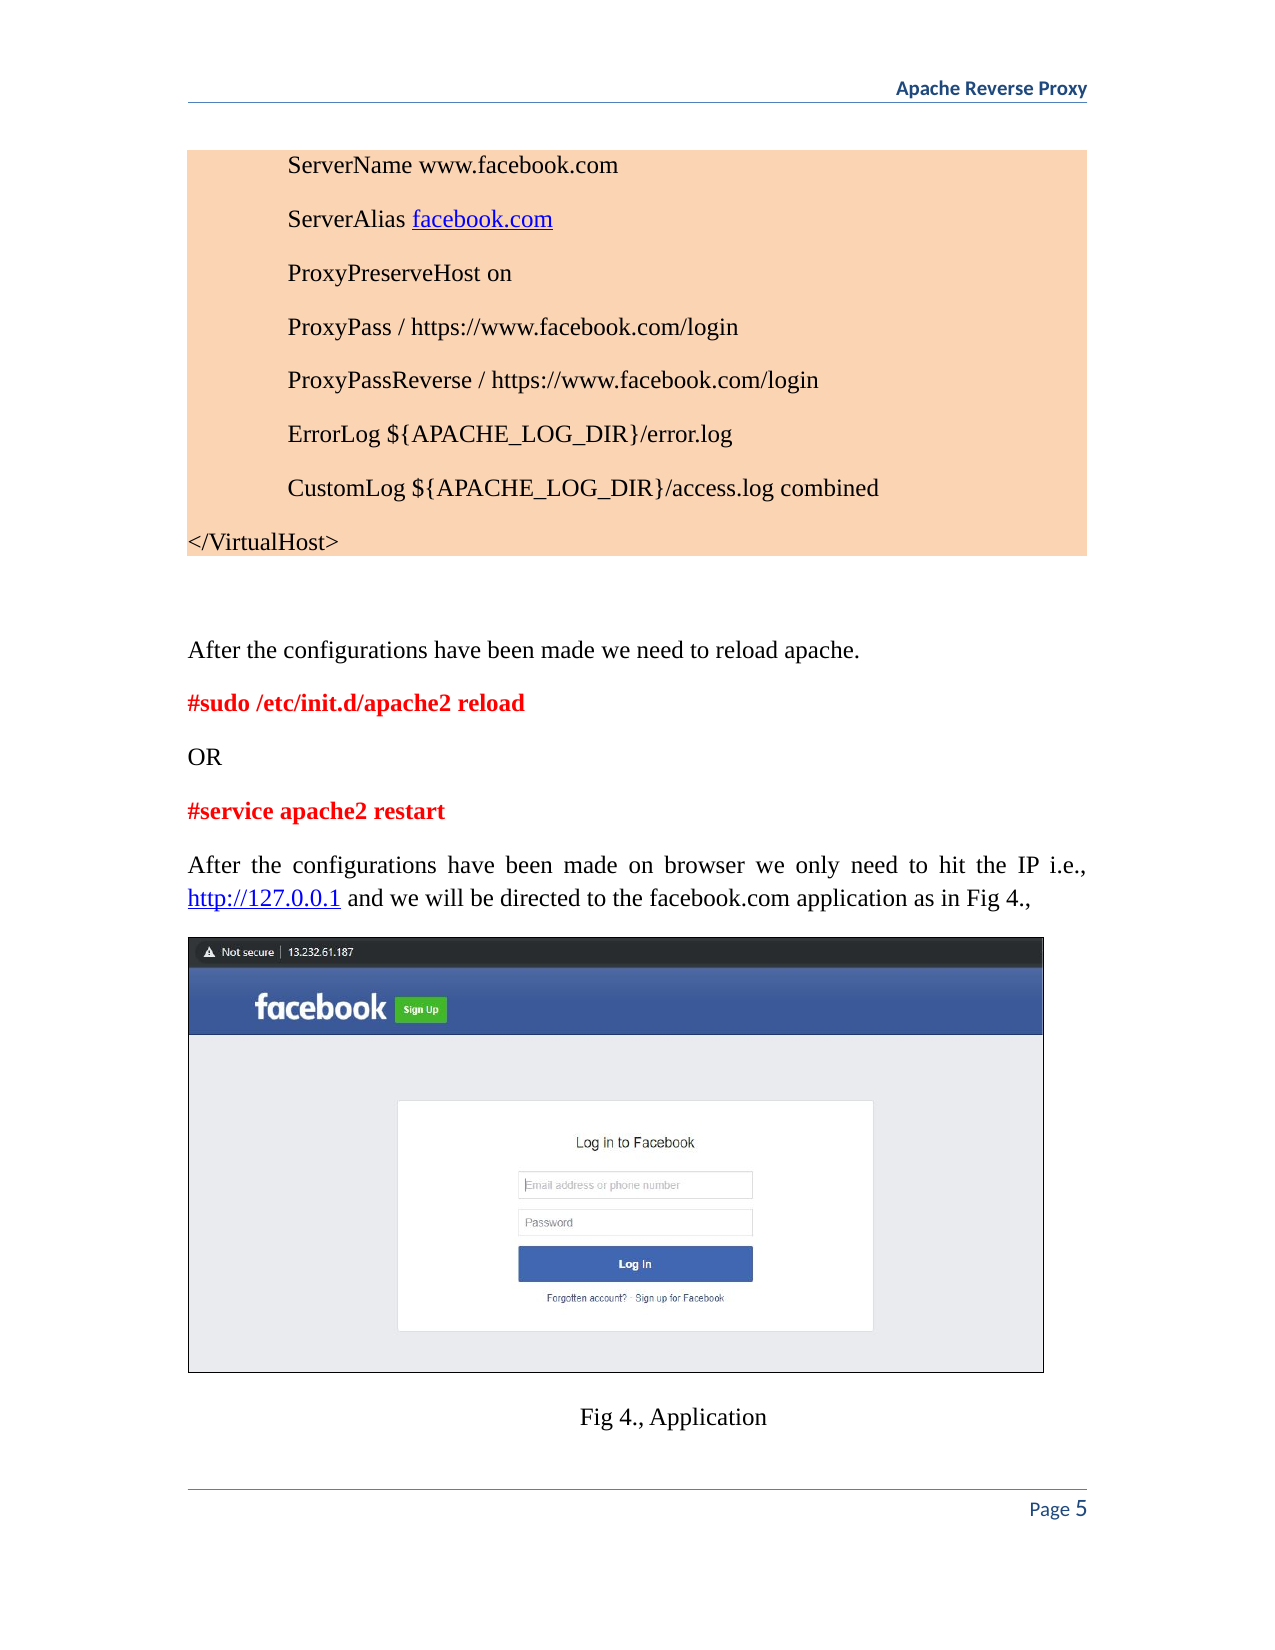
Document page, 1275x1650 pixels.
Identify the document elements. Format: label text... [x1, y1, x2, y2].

text #sudo /etc/init.d/apache2 reload [187, 688, 1087, 717]
text CustomLog ${APACHE_LOG_DIR}/access.log combined [187, 473, 1087, 502]
text ProxyPreserveHost on [187, 258, 1087, 286]
picture [189, 938, 1043, 1372]
text ServerName www.facebook.com [187, 150, 1087, 179]
text OR [187, 742, 1087, 771]
text ProxyPassReverse / https://www.facebook.com/login [187, 365, 1087, 394]
text After the configurations have been made we need to reload apache. [187, 635, 1087, 663]
text ErrorLog ${APACHE_LOG_DIR}/error.log [187, 419, 1087, 448]
text Fig 4., Application [187, 1402, 1087, 1430]
text #service apache2 restart [187, 796, 1087, 825]
text After the configurations have been made on browser we only need to hit the IP i.e., http://127.0.0.1 and we will be directed to the facebook.com application as in Fig 4., [187, 850, 1087, 912]
text ProxyPass / https://www.facebook.com/login [187, 312, 1087, 340]
text ServerAlias facebook.com [187, 204, 1087, 233]
text </VirtualHost> [187, 527, 1087, 556]
